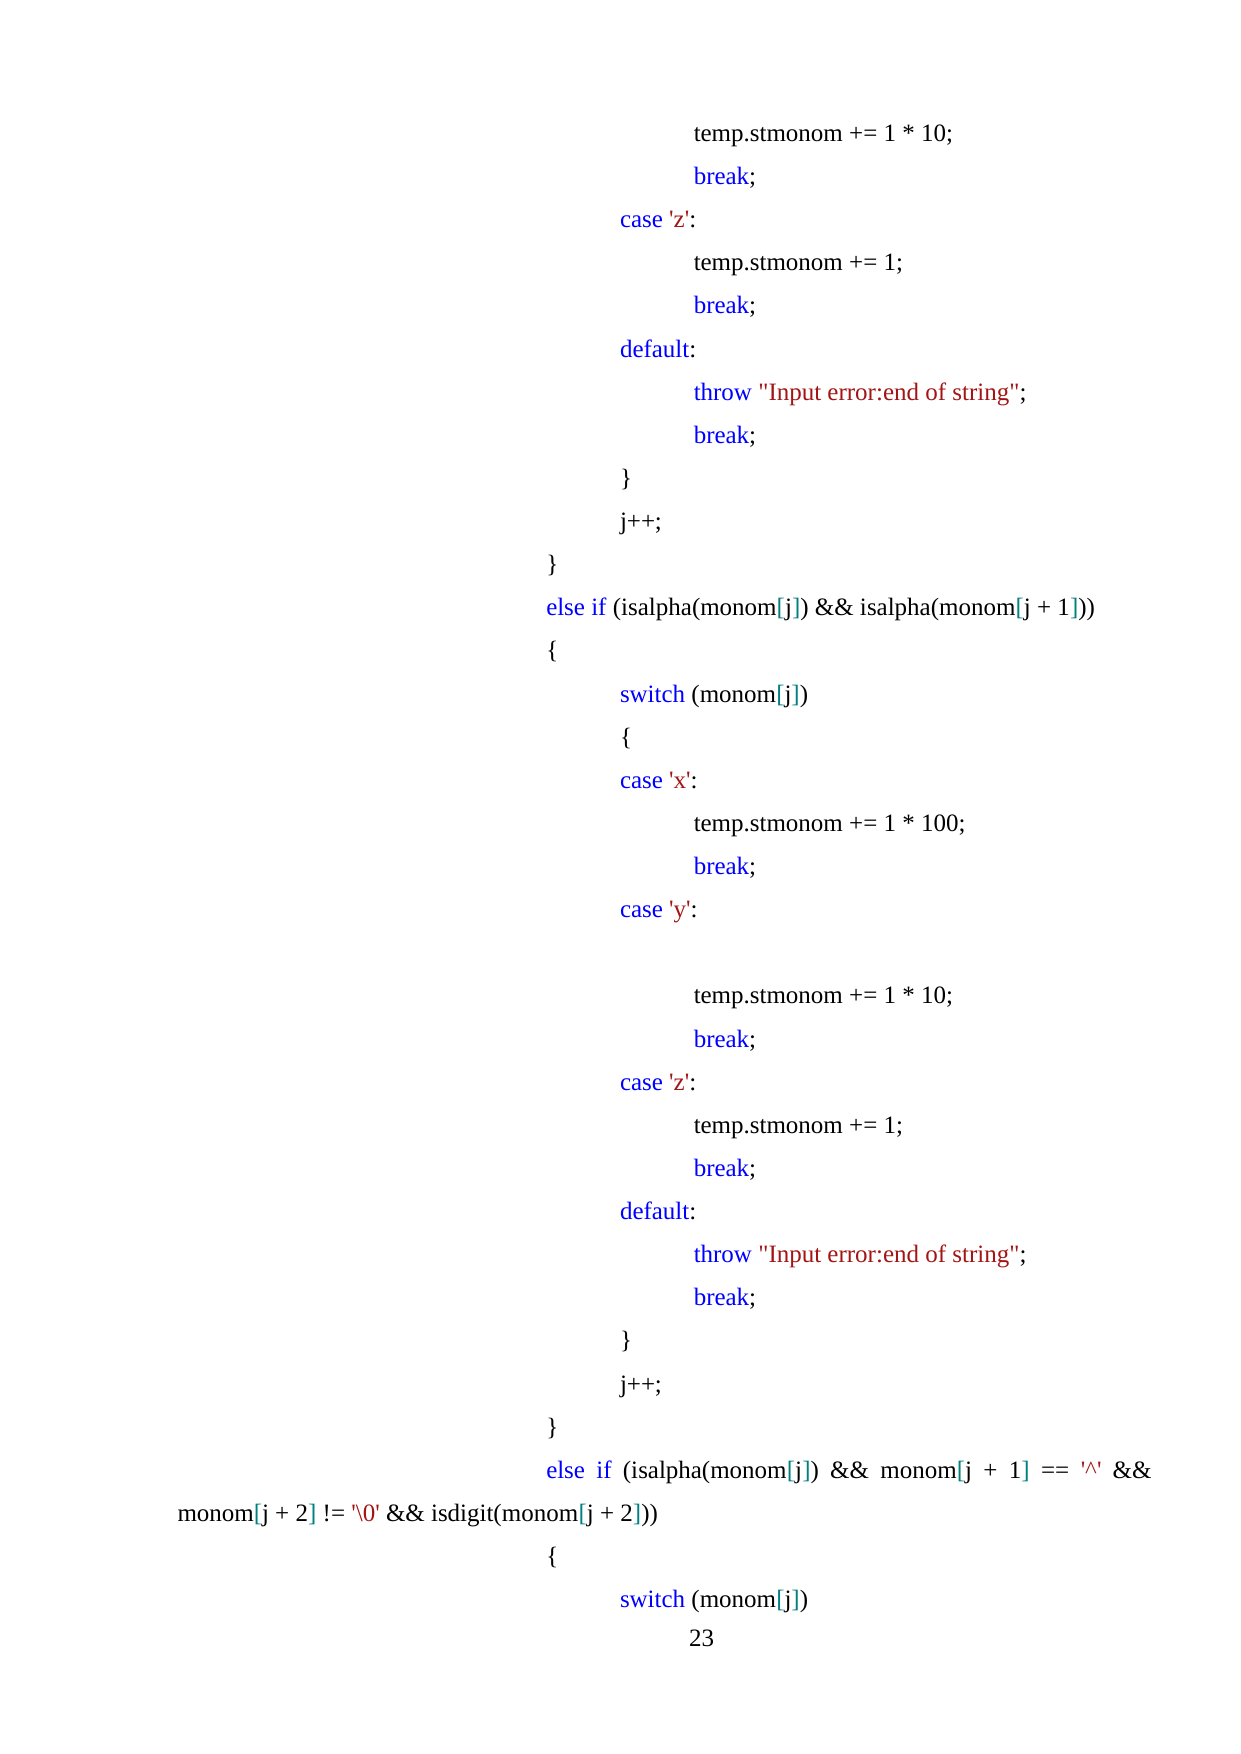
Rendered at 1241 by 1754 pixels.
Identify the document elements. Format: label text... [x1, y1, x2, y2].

text else if (isalpha(monom[j]) && monom[j + 1] == '^' && monom[j + 2] != '\0' && isdigit(monom[j + 2])) [177, 1455, 1152, 1527]
text break; [177, 420, 1152, 449]
text default: [177, 334, 1152, 362]
text } [177, 1326, 1152, 1354]
text } [177, 1412, 1152, 1441]
text switch (monom[j]) [177, 1584, 1152, 1613]
text case 'z': [177, 204, 1152, 233]
text throw "Input error:end of string"; [177, 1239, 1152, 1268]
text break; [177, 1153, 1152, 1182]
text { [177, 1541, 1152, 1570]
text temp.stmonom += 1 * 10; [177, 118, 1152, 147]
text switch (monom[j]) [177, 679, 1152, 707]
text else if (isalpha(monom[j]) && isalpha(monom[j + 1])) [177, 592, 1152, 621]
text j++; [177, 506, 1152, 535]
text case 'x': [177, 765, 1152, 794]
text break; [177, 161, 1152, 190]
text break; [177, 291, 1152, 319]
text case 'z': [177, 1067, 1152, 1096]
text { [177, 636, 1152, 664]
text temp.stmonom += 1 * 10; [177, 981, 1152, 1009]
text temp.stmonom += 1; [177, 1110, 1152, 1139]
text throw "Input error:end of string"; [177, 377, 1152, 406]
text break; [177, 1282, 1152, 1311]
text } [177, 463, 1152, 492]
text break; [177, 851, 1152, 880]
text j++; [177, 1369, 1152, 1397]
text default: [177, 1196, 1152, 1225]
text case 'y': [177, 894, 1152, 923]
text { [177, 722, 1152, 751]
text temp.stmonom += 1 * 100; [177, 808, 1152, 837]
text temp.stmonom += 1; [177, 247, 1152, 276]
text break; [177, 1024, 1152, 1052]
text } [177, 549, 1152, 578]
